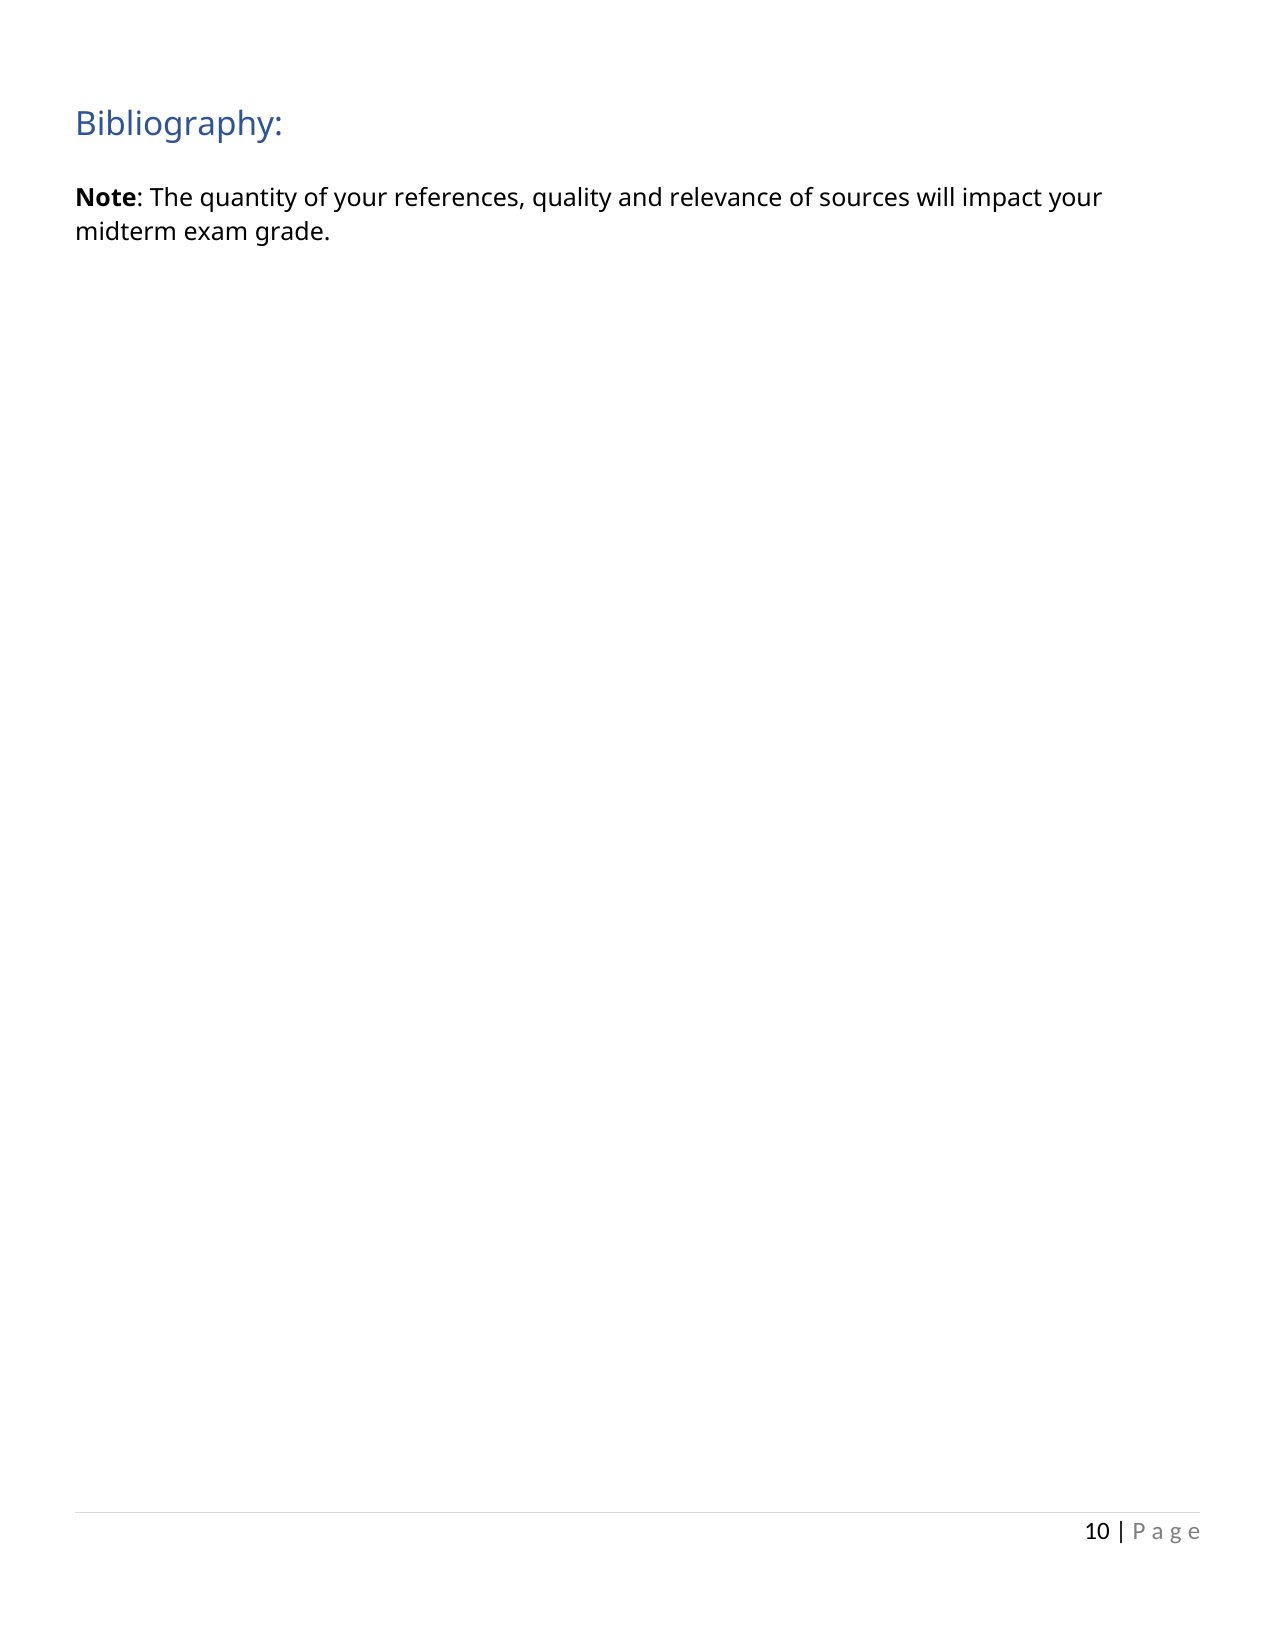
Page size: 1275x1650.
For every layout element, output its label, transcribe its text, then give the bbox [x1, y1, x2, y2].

subtitle Bibliography: [75, 100, 1200, 145]
text Note: The quantity of your references, quality and relevance of sources will impact your midterm exam grade. [75, 179, 1200, 248]
